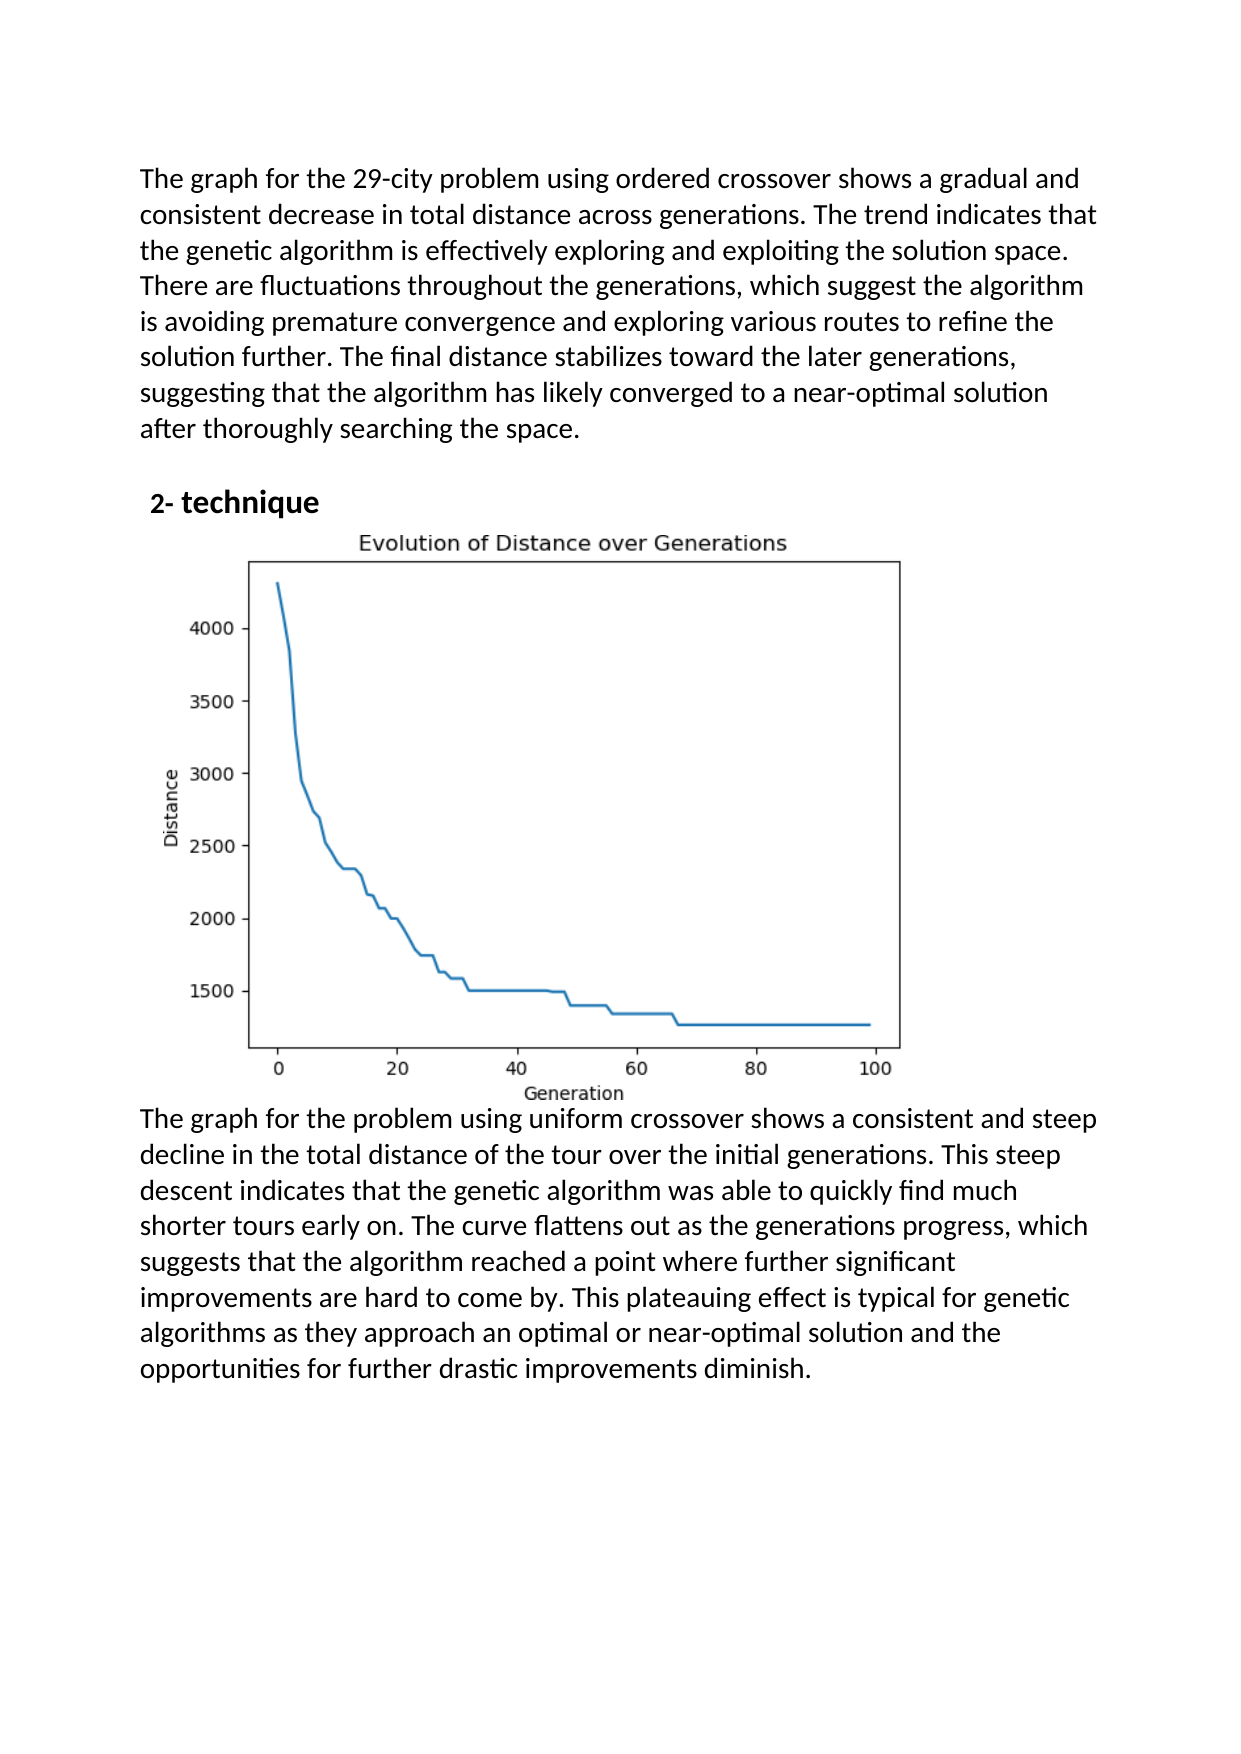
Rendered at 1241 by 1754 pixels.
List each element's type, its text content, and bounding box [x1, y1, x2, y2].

picture [163, 535, 902, 1100]
text 2- technique [150, 481, 1103, 522]
text The graph for the 29-city problem using ordered crossover shows a gradual and consistent decrease in total distance across generations. The trend indicates that the genetic algorithm is effectively exploring and exploiting the solution space. There are fluctuations throughout the generations, which suggest the algorithm is avoiding premature convergence and exploring various routes to refine the solution further. The final distance stabilizes toward the later generations, suggesting that the algorithm has likely converged to a near-optimal solution after thoroughly searching the space. [139, 160, 1103, 445]
